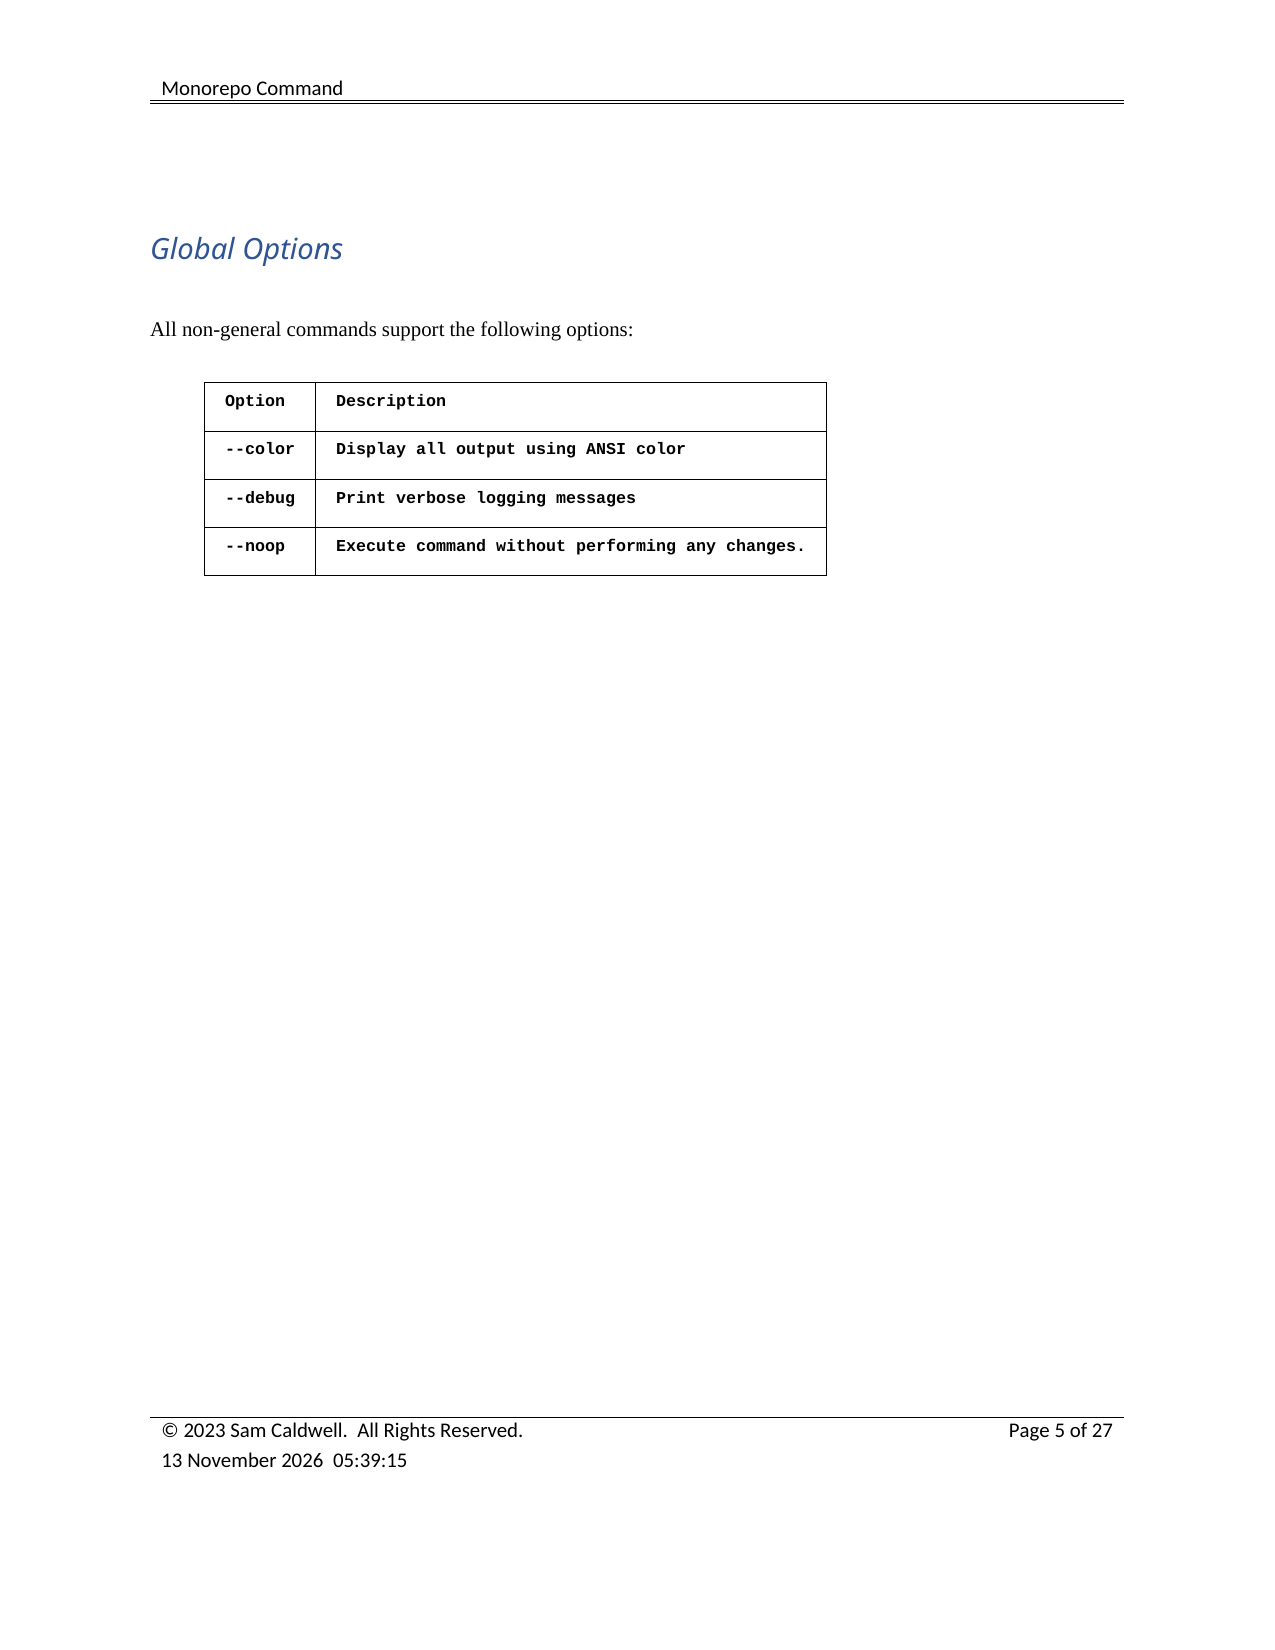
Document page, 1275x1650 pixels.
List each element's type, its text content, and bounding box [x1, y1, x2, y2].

table_cell Display all output using ANSI color [316, 432, 826, 479]
table_cell Execute command without performing any changes. [316, 528, 826, 575]
table_cell --noop [205, 528, 315, 575]
table_header Option [205, 383, 315, 431]
table_header Description [316, 383, 826, 431]
table_cell --debug [205, 480, 315, 527]
subtitle Global Options [150, 228, 1125, 268]
table_cell --color [205, 432, 315, 479]
table_cell Print verbose logging messages [316, 480, 826, 527]
text All non-general commands support the following options: [150, 317, 1125, 341]
